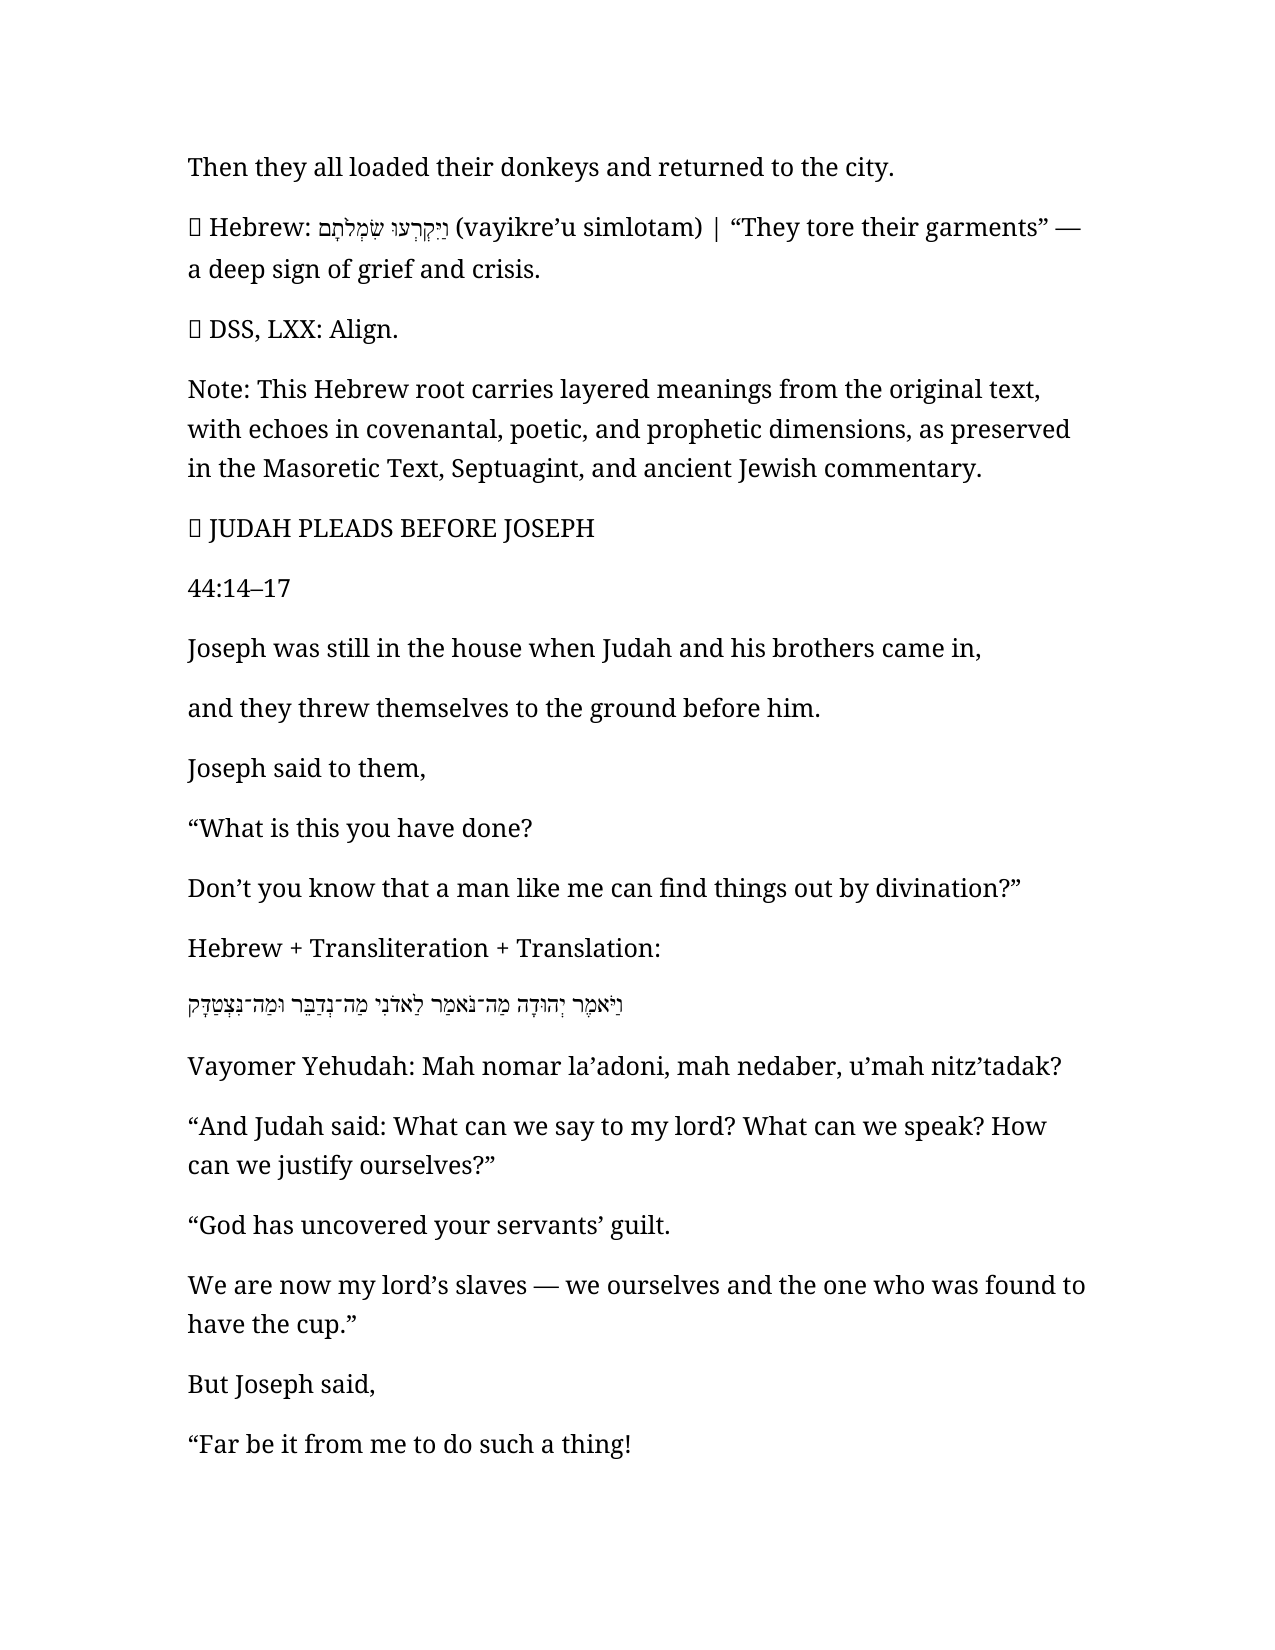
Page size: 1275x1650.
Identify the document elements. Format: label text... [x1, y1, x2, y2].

text ✅ DSS, LXX: Align. [187, 312, 1087, 346]
text We are now my lord’s slaves — we ourselves and the one who was found to have the cup.” [187, 1268, 1087, 1341]
text Vayomer Yehudah: Mah nomar la’adoni, mah nedaber, u’mah nitz’tadak? [187, 1049, 1087, 1083]
text Hebrew + Transliteration + Translation: [187, 930, 1087, 964]
text וַיֹּאמֶר יְהוּדָה מַה־נֹּאמַר לַאדֹנִי מַה־נְדַבֵּר וּמַה־נִּצְטַדָּק [187, 990, 1087, 1023]
text Joseph was still in the house when Judah and his brothers came in, [187, 630, 1087, 664]
text Joseph said to them, [187, 750, 1087, 784]
text 📜 JUDAH PLEADS BEFORE JOSEPH [187, 510, 1087, 544]
text “What is this you have done? [187, 810, 1087, 844]
text “Far be it from me to do such a thing! [187, 1427, 1087, 1461]
text Note: This Hebrew root carries layered meanings from the original text, with echoes in covenantal, poetic, and prophetic dimensions, as preserved in the Masoretic Text, Septuagint, and ancient Jewish commentary. [187, 372, 1087, 484]
text and they threw themselves to the ground before him. [187, 690, 1087, 724]
text 44:14–17 [187, 570, 1087, 604]
text ✅ Hebrew: וַיִּקְרְעוּ שִׂמְלֹתָם (vayikre’u simlotam) | “They tore their garments” — a deep sign of grief and crisis. [187, 210, 1087, 286]
text “God has uncovered your servants’ guilt. [187, 1208, 1087, 1242]
text “And Judah said: What can we say to my lord? What can we speak? How can we justify ourselves?” [187, 1109, 1087, 1182]
text But Joseph said, [187, 1367, 1087, 1401]
text Don’t you know that a man like me can find things out by divination?” [187, 870, 1087, 904]
text Then they all loaded their donkeys and returned to the city. [187, 150, 1087, 184]
